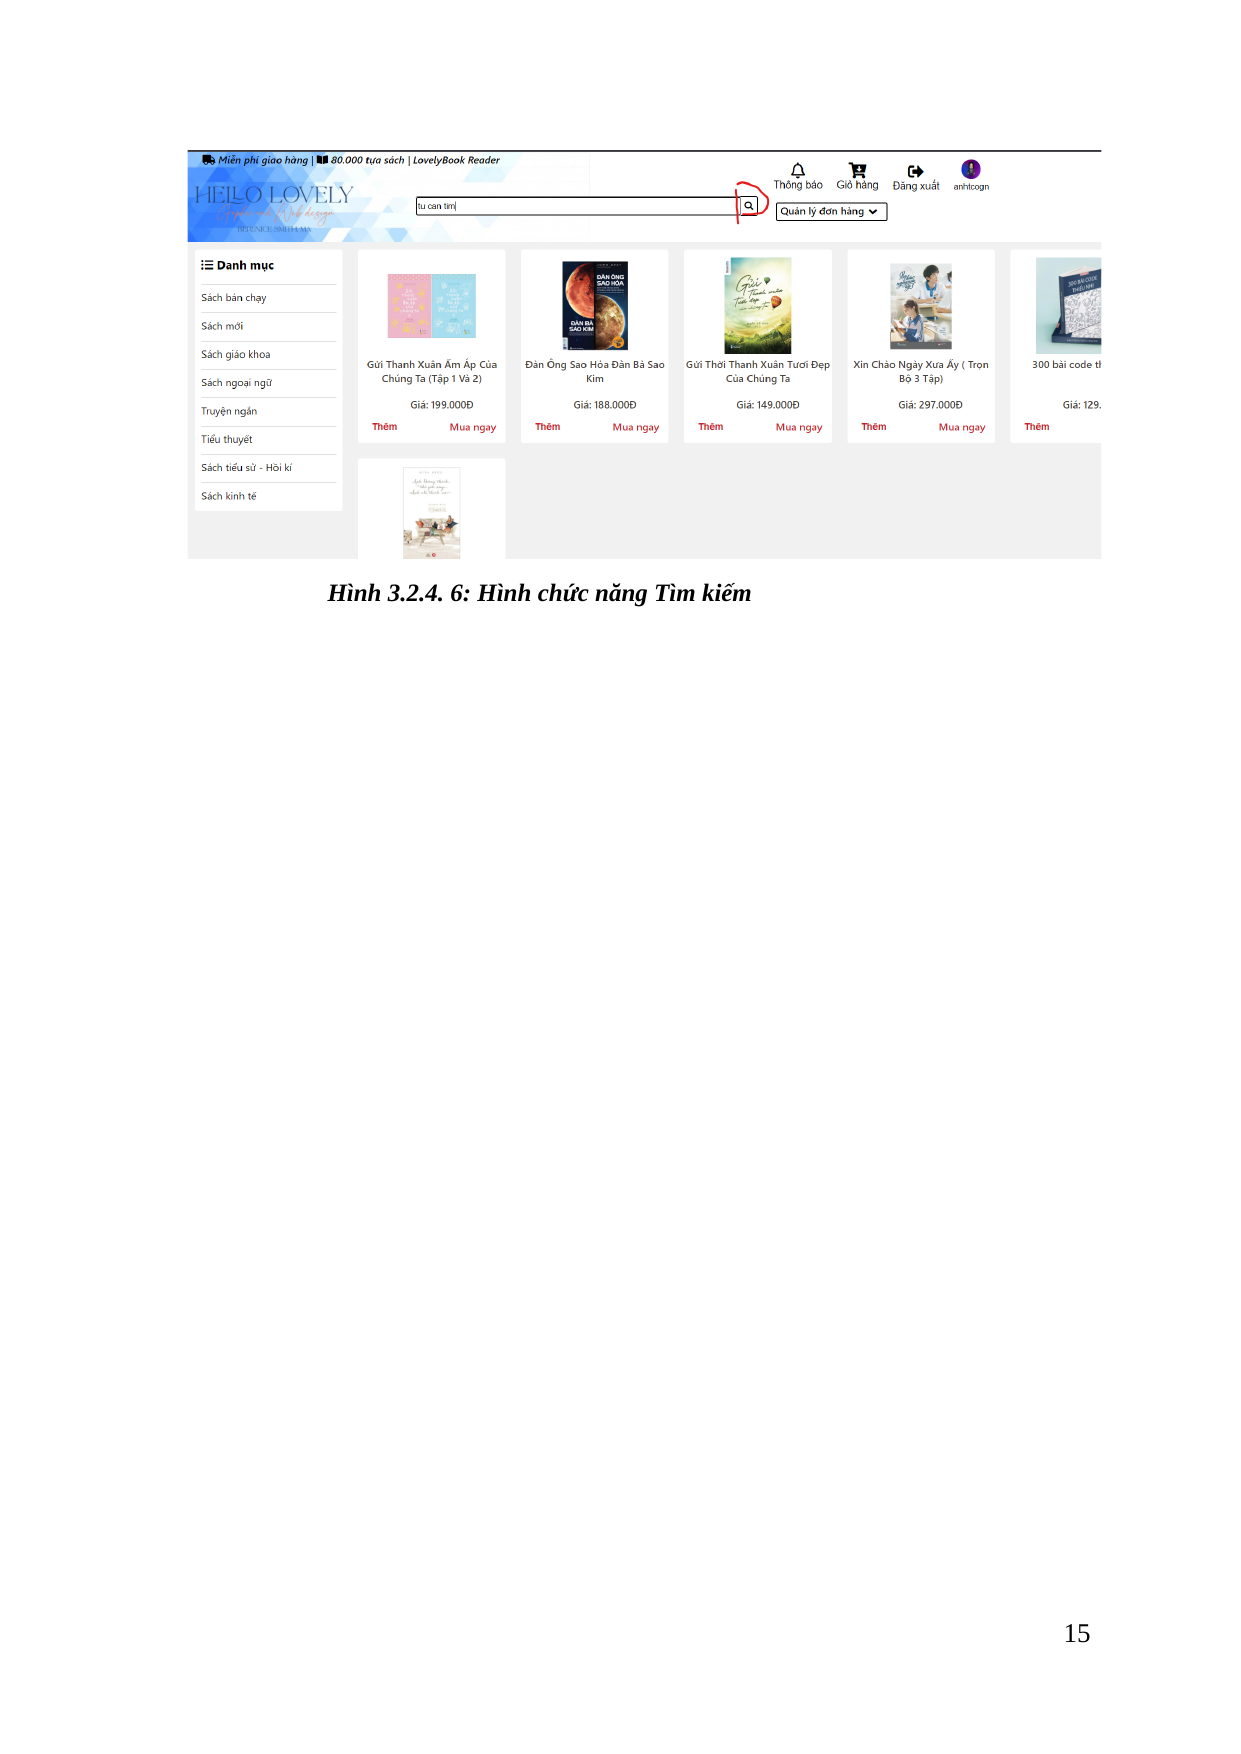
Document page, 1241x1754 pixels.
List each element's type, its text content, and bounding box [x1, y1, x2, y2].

picture [187, 150, 1102, 559]
